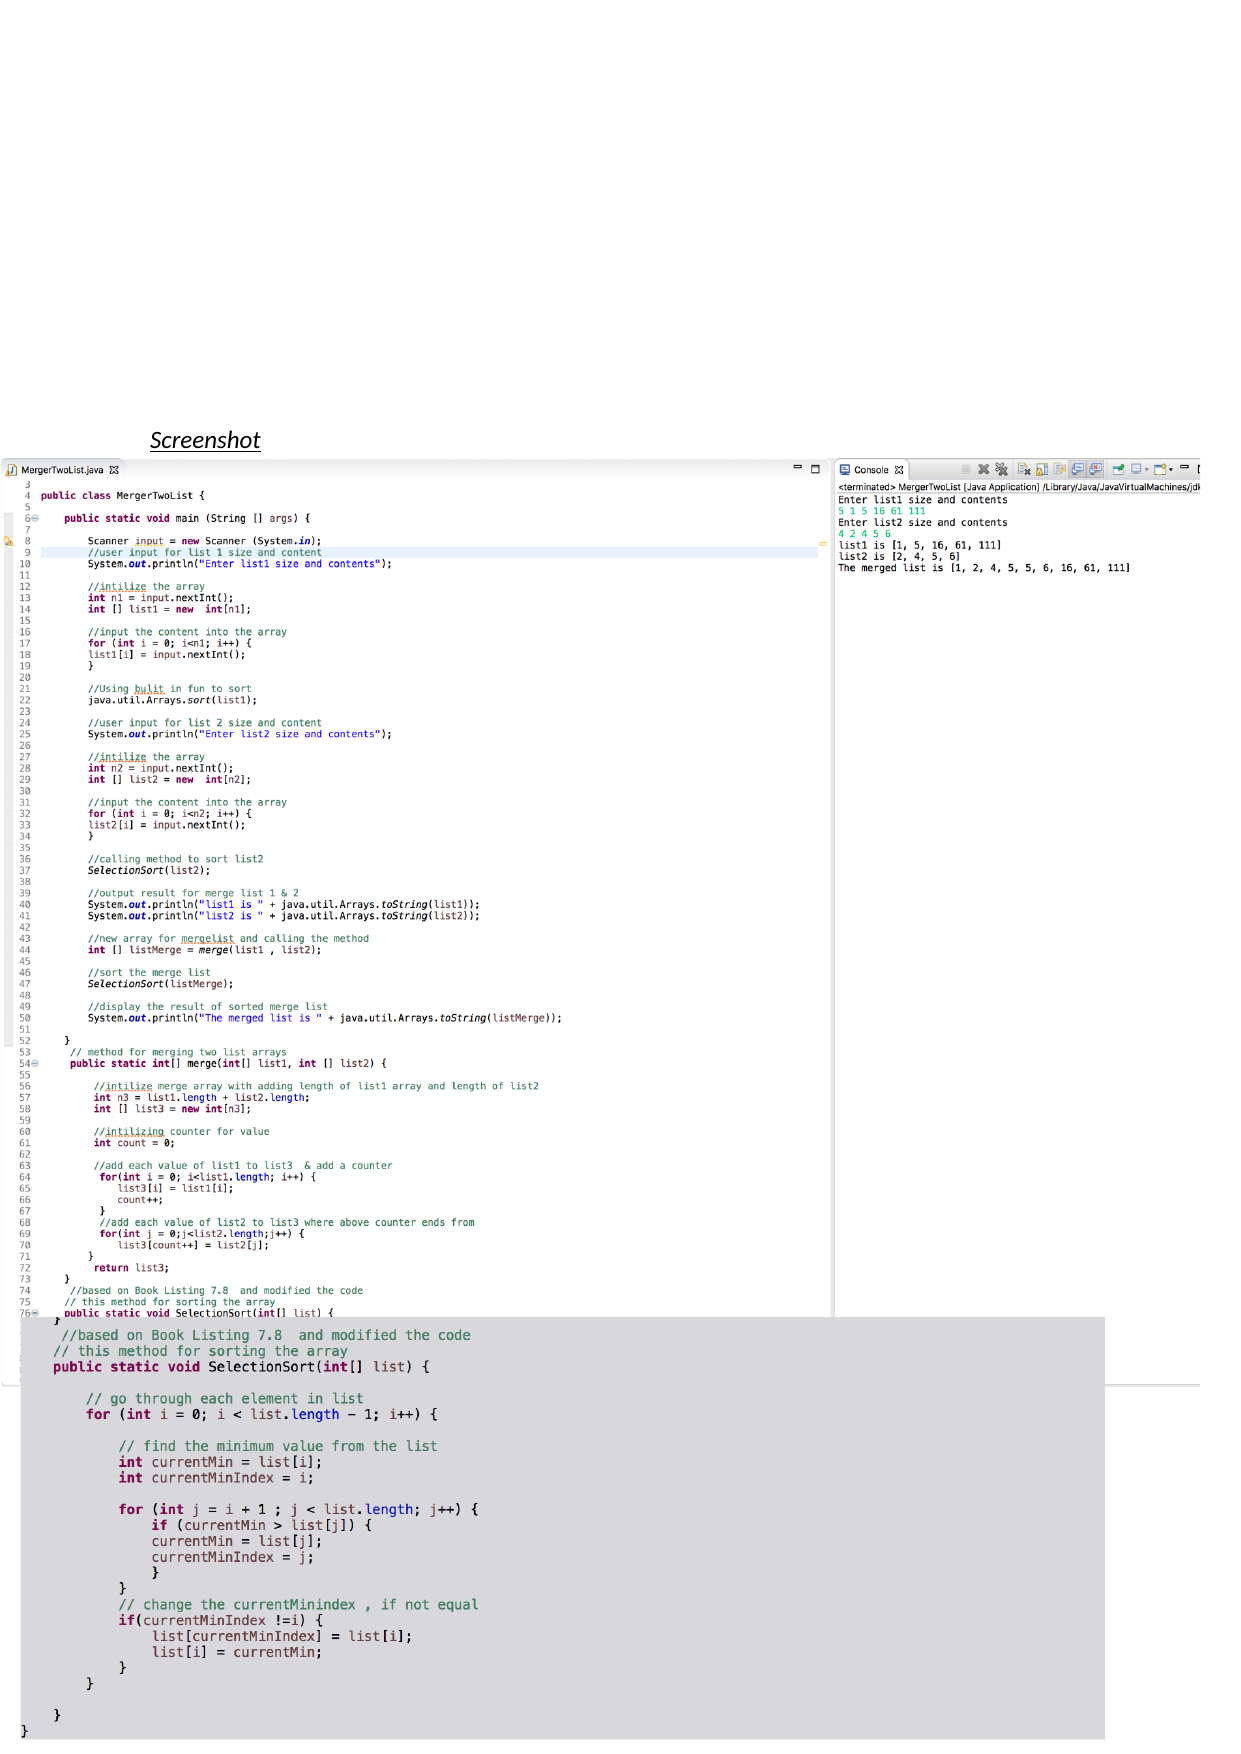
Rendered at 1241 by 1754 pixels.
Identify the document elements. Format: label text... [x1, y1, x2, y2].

picture [0, 458, 1200, 1753]
text Screenshot [150, 425, 1090, 455]
